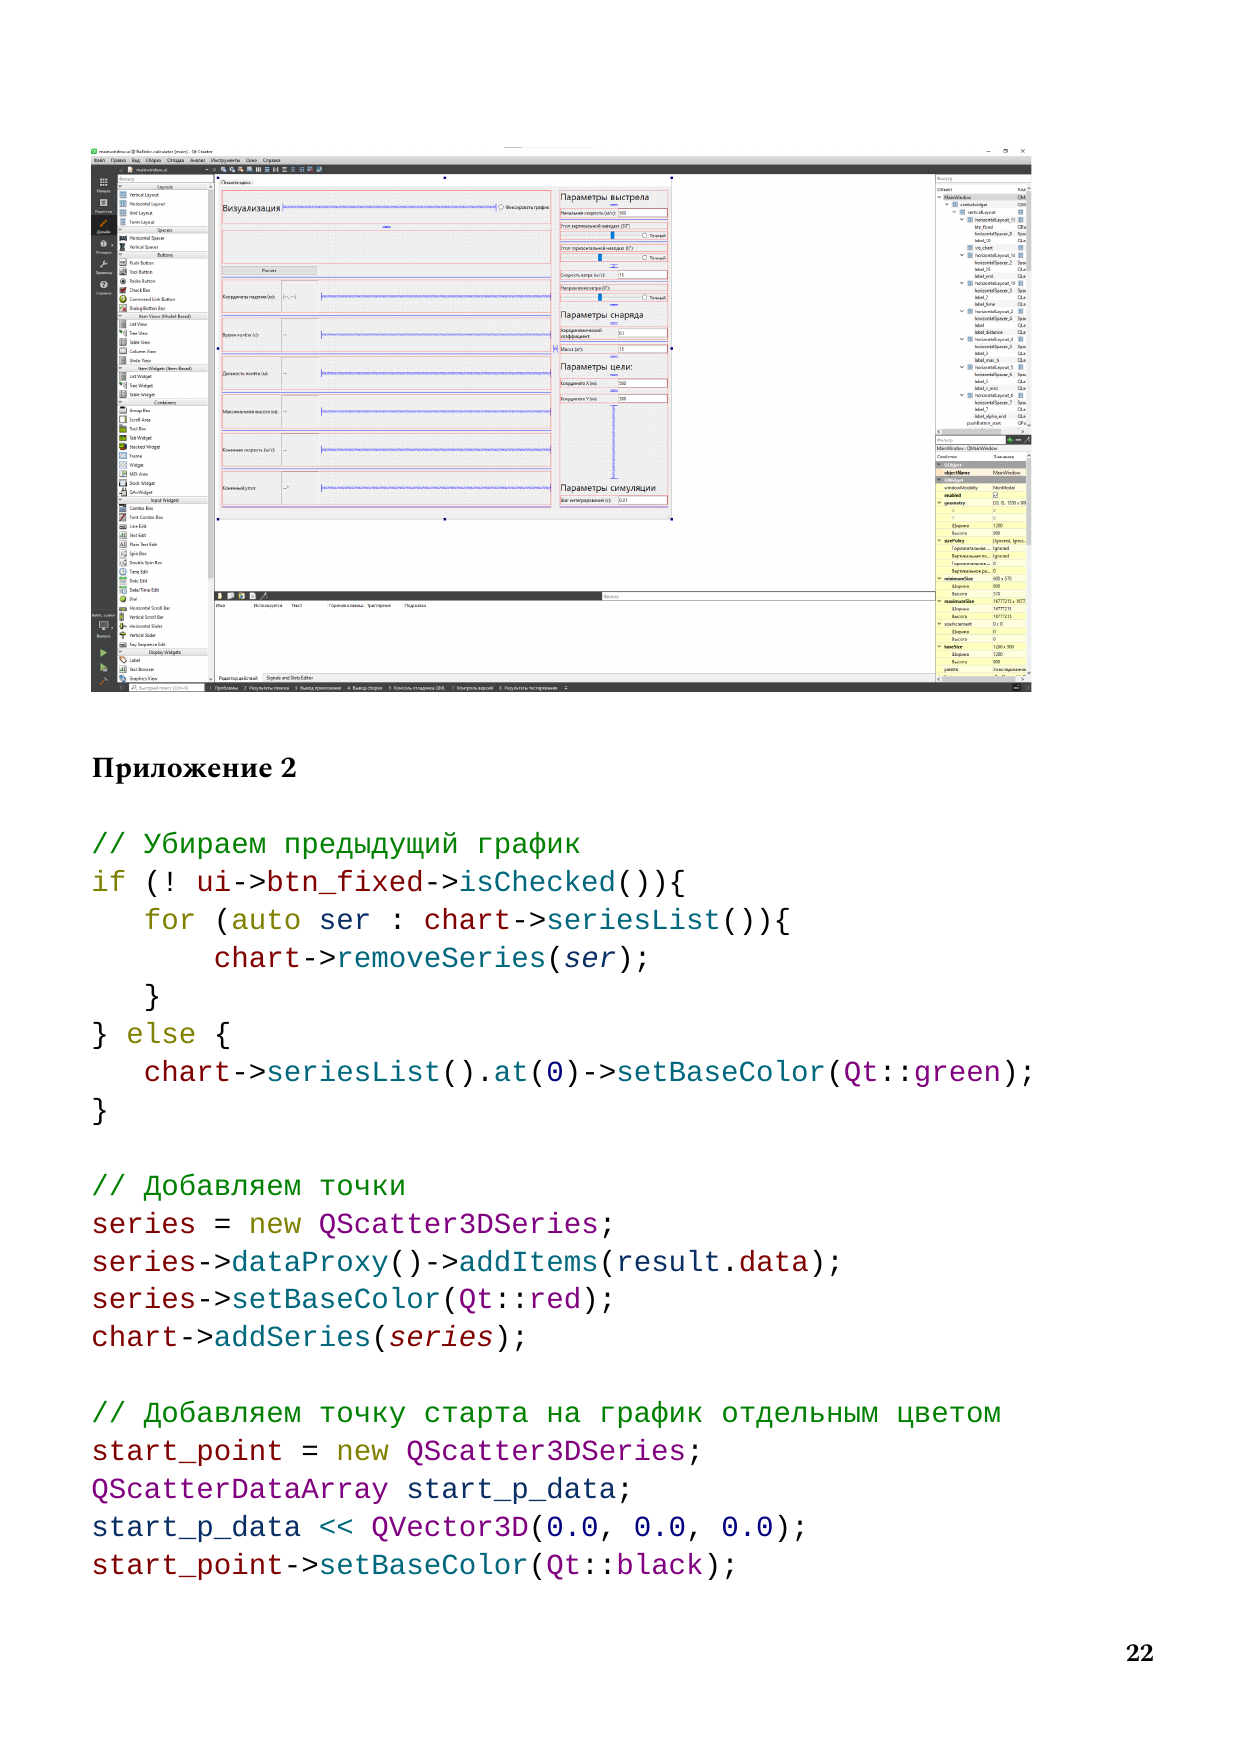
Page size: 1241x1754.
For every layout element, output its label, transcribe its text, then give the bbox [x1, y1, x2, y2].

text for (auto ser : chart->seriesList()){ [91, 905, 1090, 938]
text } else { [91, 1019, 1090, 1052]
subtitle Приложение 2 [91, 746, 1153, 791]
text start_p_data << QVector3D(0.0, 0.0, 0.0); [91, 1512, 1090, 1545]
text start_point = new QScatter3DSeries; [91, 1436, 1090, 1469]
text series->dataProxy()->addItems(result.data); [91, 1247, 1090, 1280]
picture [91, 147, 1032, 692]
text // Убираем предыдущий график [91, 829, 1090, 863]
text // Добавляем точку старта на график отдельным цветом [91, 1398, 1090, 1431]
text if (! ui->btn_fixed->isChecked()){ [91, 867, 1090, 901]
text chart->removeSeries(ser); [91, 943, 1090, 976]
text series->setBaseColor(Qt::red); [91, 1284, 1090, 1318]
text // Добавляем точки [91, 1171, 1090, 1204]
text } [91, 1095, 1090, 1128]
text start_point->setBaseColor(Qt::black); [91, 1550, 1090, 1583]
text QScatterDataArray start_p_data; [91, 1474, 1090, 1507]
text } [91, 981, 1090, 1014]
text series = new QScatter3DSeries; [91, 1209, 1090, 1242]
text chart->addSeries(series); [91, 1322, 1090, 1356]
text chart->seriesList().at(0)->setBaseColor(Qt::green); [91, 1057, 1090, 1090]
